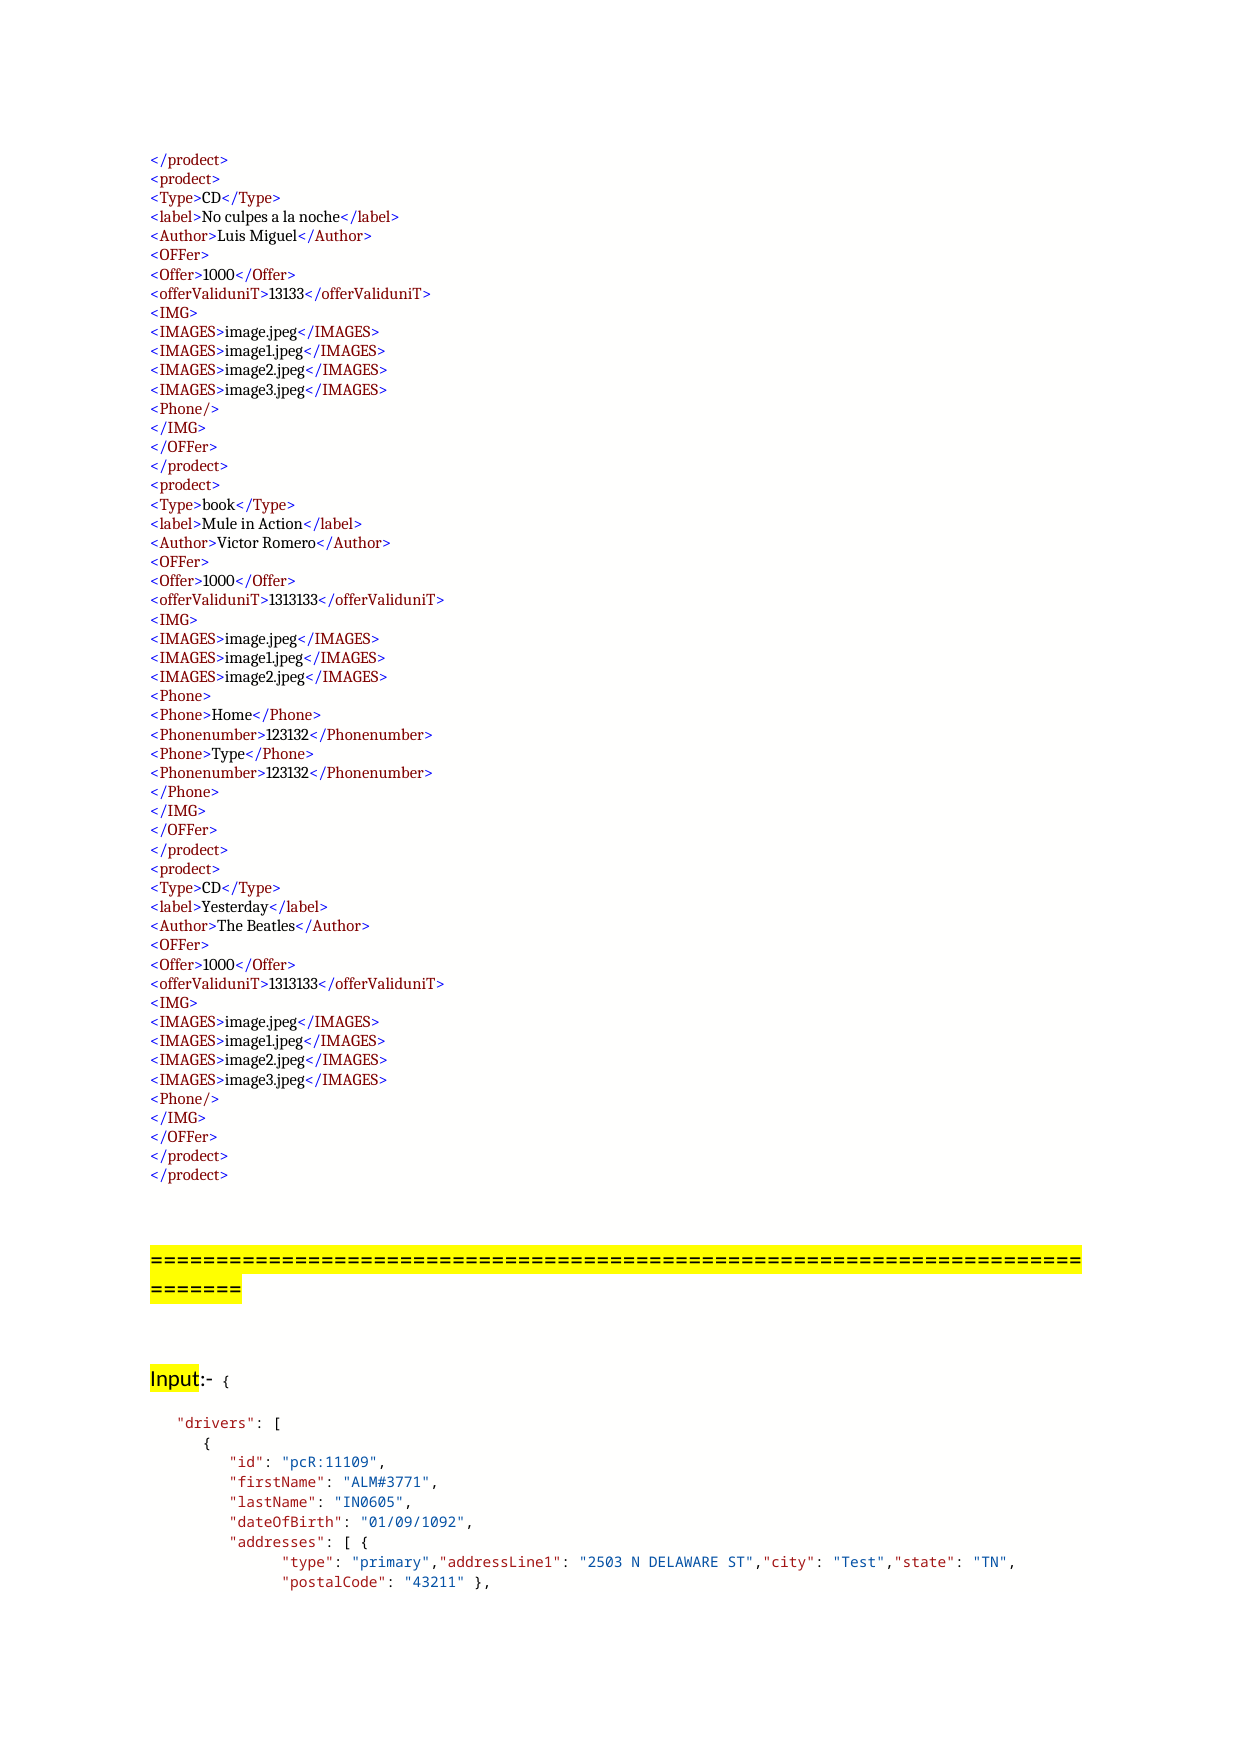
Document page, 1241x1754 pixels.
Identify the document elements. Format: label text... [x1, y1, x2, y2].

text <Phone>Home</Phone> [150, 706, 1090, 725]
text <IMAGES>image3.jpeg</IMAGES> [150, 380, 1090, 399]
text <OFFer> [150, 552, 1090, 572]
text <Phone>Type</Phone> [150, 744, 1090, 763]
text <Offer>1000</Offer> [150, 955, 1090, 974]
text <label>No culpes a la noche</label> [150, 207, 1090, 227]
text <Phonenumber>123132</Phonenumber> [150, 725, 1090, 744]
text <offerValiduniT>1313133</offerValiduniT> [150, 974, 1090, 993]
text <Author>Luis Miguel</Author> [150, 227, 1090, 246]
text <IMG> [150, 993, 1090, 1012]
text "type": "primary","addressLine1": "2503 N DELAWARE ST","city": "Test","state": "TN", [150, 1552, 1090, 1572]
text </Phone> [150, 782, 1090, 802]
text <IMAGES>image2.jpeg</IMAGES> [150, 667, 1090, 687]
text <Offer>1000</Offer> [150, 572, 1090, 591]
text <IMAGES>image2.jpeg</IMAGES> [150, 1051, 1090, 1070]
text { [150, 1432, 1090, 1452]
text <IMAGES>image2.jpeg</IMAGES> [150, 361, 1090, 380]
text </prodect> [150, 1147, 1090, 1166]
text <IMAGES>image1.jpeg</IMAGES> [150, 342, 1090, 361]
text <Author>Victor Romero</Author> [150, 533, 1090, 552]
text <Phone> [150, 687, 1090, 706]
text <Phone/> [150, 399, 1090, 418]
text <IMAGES>image1.jpeg</IMAGES> [150, 648, 1090, 667]
text </OFFer> [150, 821, 1090, 840]
text </OFFer> [150, 437, 1090, 457]
text </OFFer> [150, 1127, 1090, 1147]
text </IMG> [150, 418, 1090, 437]
text "firstName": "ALM#3771", [150, 1472, 1090, 1492]
text <IMG> [150, 610, 1090, 629]
text <label>Mule in Action</label> [150, 514, 1090, 533]
text </IMG> [150, 1108, 1090, 1127]
text <offerValiduniT>1313133</offerValiduniT> [150, 591, 1090, 610]
text <offerValiduniT>13133</offerValiduniT> [150, 284, 1090, 303]
text </prodect> [150, 1166, 1090, 1185]
text <prodect> [150, 859, 1090, 878]
text "dateOfBirth": "01/09/1092", [150, 1512, 1090, 1532]
text </prodect> [150, 840, 1090, 859]
text </prodect> [150, 457, 1090, 476]
text <Author>The Beatles</Author> [150, 917, 1090, 936]
text <IMAGES>image.jpeg</IMAGES> [150, 1012, 1090, 1032]
text </prodect> [150, 150, 1090, 169]
text <prodect> [150, 169, 1090, 188]
text "addresses": [ { [150, 1532, 1090, 1552]
text <Phone/> [150, 1089, 1090, 1108]
text ============================================================================== [150, 1244, 1090, 1304]
text <Type>CD</Type> [150, 188, 1090, 207]
text Input:- { [199, 1364, 1090, 1392]
text <Phonenumber>123132</Phonenumber> [150, 763, 1090, 782]
text <IMG> [150, 303, 1090, 322]
text <IMAGES>image1.jpeg</IMAGES> [150, 1032, 1090, 1051]
text "lastName": "IN0605", [150, 1492, 1090, 1512]
text <Type>CD</Type> [150, 878, 1090, 897]
text <OFFer> [150, 246, 1090, 265]
text <IMAGES>image.jpeg</IMAGES> [150, 322, 1090, 342]
text <Type>book</Type> [150, 495, 1090, 514]
text <IMAGES>image3.jpeg</IMAGES> [150, 1070, 1090, 1089]
text <Offer>1000</Offer> [150, 265, 1090, 284]
text </IMG> [150, 802, 1090, 821]
text "postalCode": "43211" }, [150, 1572, 1090, 1592]
text <IMAGES>image.jpeg</IMAGES> [150, 629, 1090, 648]
text <prodect> [150, 476, 1090, 495]
text "drivers": [ [150, 1412, 1090, 1432]
text <OFFer> [150, 936, 1090, 955]
text <label>Yesterday</label> [150, 897, 1090, 917]
text "id": "pcR:11109", [150, 1452, 1090, 1472]
